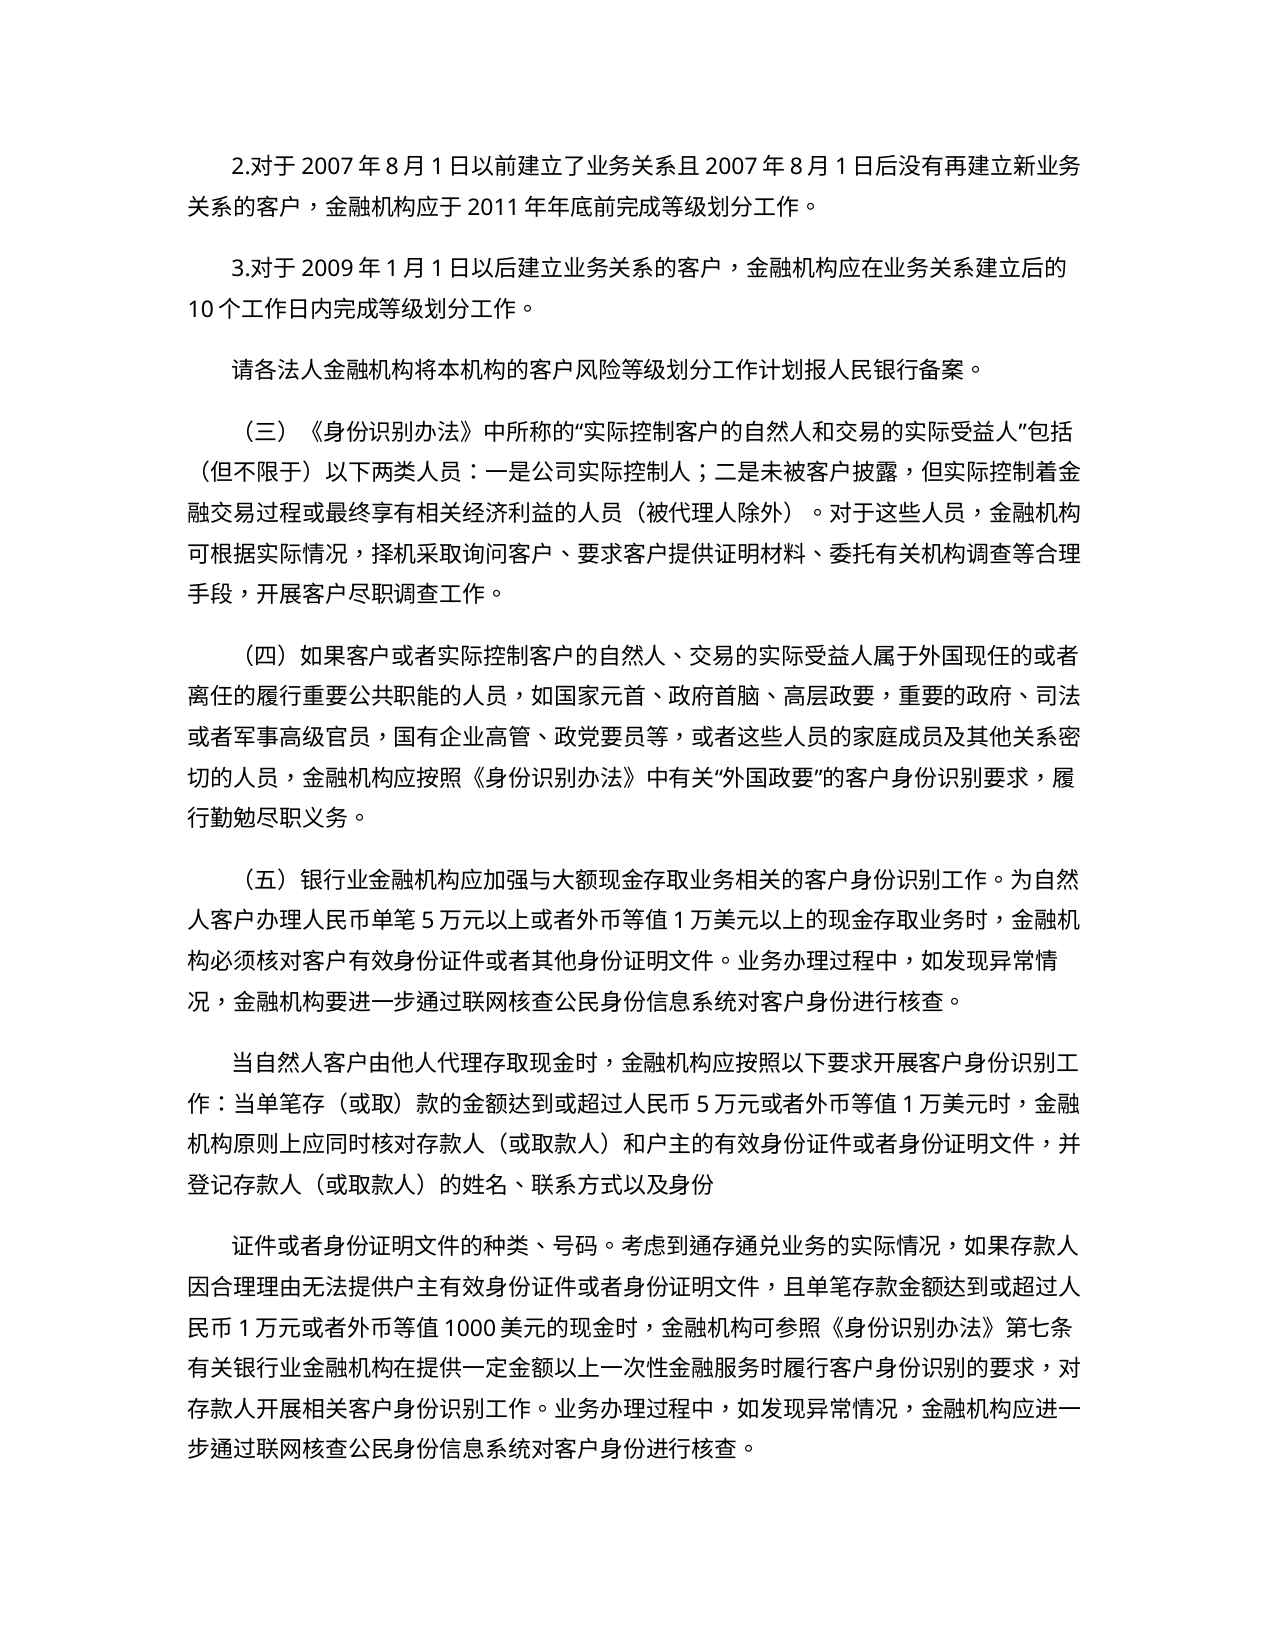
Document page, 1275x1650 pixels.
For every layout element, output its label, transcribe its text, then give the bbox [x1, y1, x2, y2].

text （五）银行业金融机构应加强与大额现金存取业务相关的客户身份识别工作。为自然人客户办理人民币单笔5万元以上或者外币等值1万美元以上的现金存取业务时，金融机构必须核对客户有效身份证件或者其他身份证明文件。业务办理过程中，如发现异常情况，金融机构要进一步通过联网核查公民身份信息系统对客户身份进行核查。 [187, 863, 1087, 1017]
text 当自然人客户由他人代理存取现金时，金融机构应按照以下要求开展客户身份识别工作：当单笔存（或取）款的金额达到或超过人民币5万元或者外币等值1万美元时，金融机构原则上应同时核对存款人（或取款人）和户主的有效身份证件或者身份证明文件，并登记存款人（或取款人）的姓名、联系方式以及身份 [187, 1047, 1087, 1200]
text 请各法人金融机构将本机构的客户风险等级划分工作计划报人民银行备案。 [187, 354, 1087, 385]
text 3.对于2009年1月1日以后建立业务关系的客户，金融机构应在业务关系建立后的10个工作日内完成等级划分工作。 [187, 252, 1087, 324]
text 证件或者身份证明文件的种类、号码。考虑到通存通兑业务的实际情况，如果存款人因合理理由无法提供户主有效身份证件或者身份证明文件，且单笔存款金额达到或超过人民币1万元或者外币等值1000美元的现金时，金融机构可参照《身份识别办法》第七条有关银行业金融机构在提供一定金额以上一次性金融服务时履行客户身份识别的要求，对存款人开展相关客户身份识别工作。业务办理过程中，如发现异常情况，金融机构应进一步通过联网核查公民身份信息系统对客户身份进行核查。 [187, 1230, 1087, 1464]
text （四）如果客户或者实际控制客户的自然人、交易的实际受益人属于外国现任的或者离任的履行重要公共职能的人员，如国家元首、政府首脑、高层政要，重要的政府、司法或者军事高级官员，国有企业高管、政党要员等，或者这些人员的家庭成员及其他关系密切的人员，金融机构应按照《身份识别办法》中有关“外国政要”的客户身份识别要求，履行勤勉尽职义务。 [187, 639, 1087, 833]
text （三）《身份识别办法》中所称的“实际控制客户的自然人和交易的实际受益人”包括（但不限于）以下两类人员：一是公司实际控制人；二是未被客户披露，但实际控制着金融交易过程或最终享有相关经济利益的人员（被代理人除外）。对于这些人员，金融机构可根据实际情况，择机采取询问客户、要求客户提供证明材料、委托有关机构调查等合理手段，开展客户尽职调查工作。 [187, 416, 1087, 609]
text 2.对于2007年8月1日以前建立了业务关系且2007年8月1日后没有再建立新业务关系的客户，金融机构应于2011年年底前完成等级划分工作。 [187, 150, 1087, 222]
